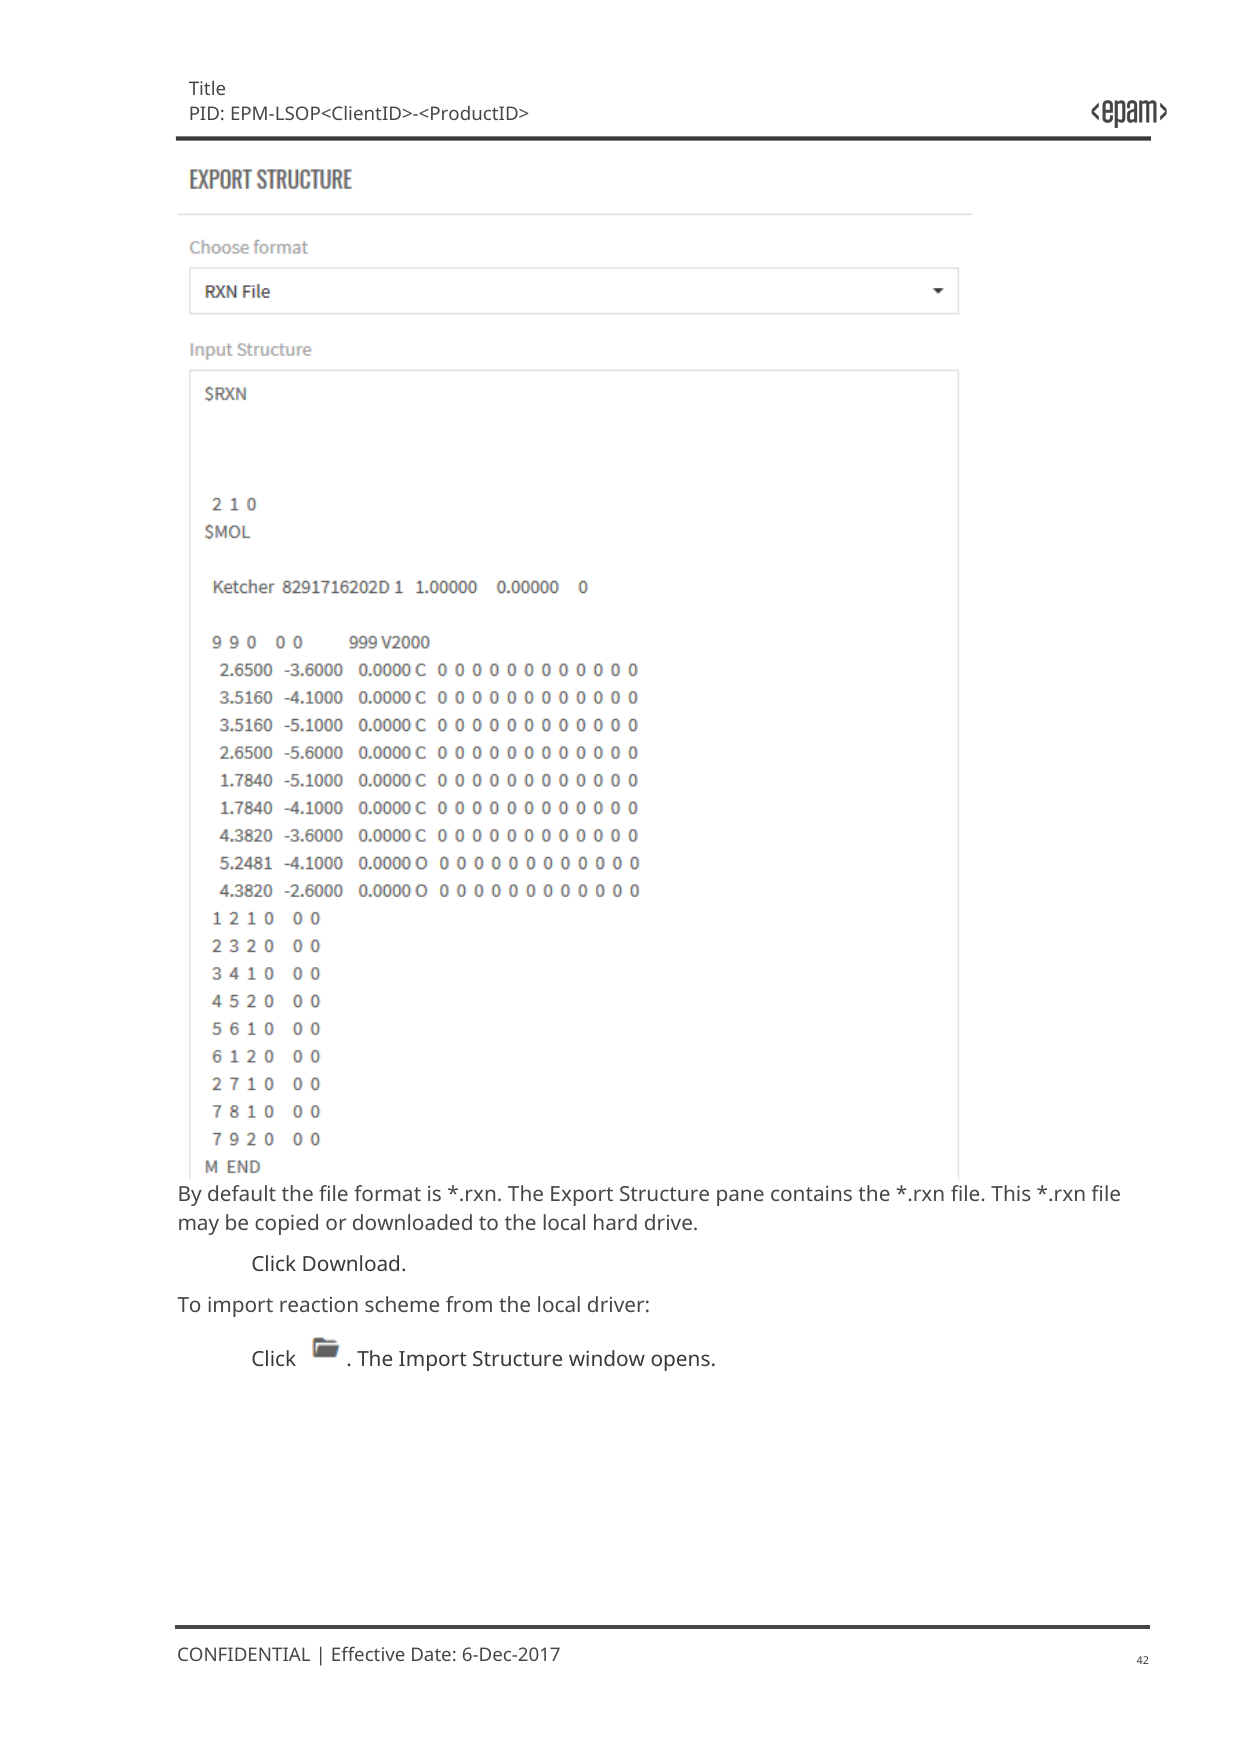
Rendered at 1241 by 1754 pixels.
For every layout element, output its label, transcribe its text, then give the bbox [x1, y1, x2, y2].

picture [307, 1330, 347, 1367]
text To import reaction scheme from the local driver: [177, 1290, 1152, 1318]
list Click . The Import Structure window opens. [251, 1331, 1152, 1373]
list Click Download. [251, 1249, 1152, 1277]
text By default the file format is *.rxn. The Export Structure pane contains the *.rxn file. This *.rxn file may be copied or downloaded to the local hard drive. [177, 1179, 1152, 1236]
picture [177, 161, 973, 1180]
